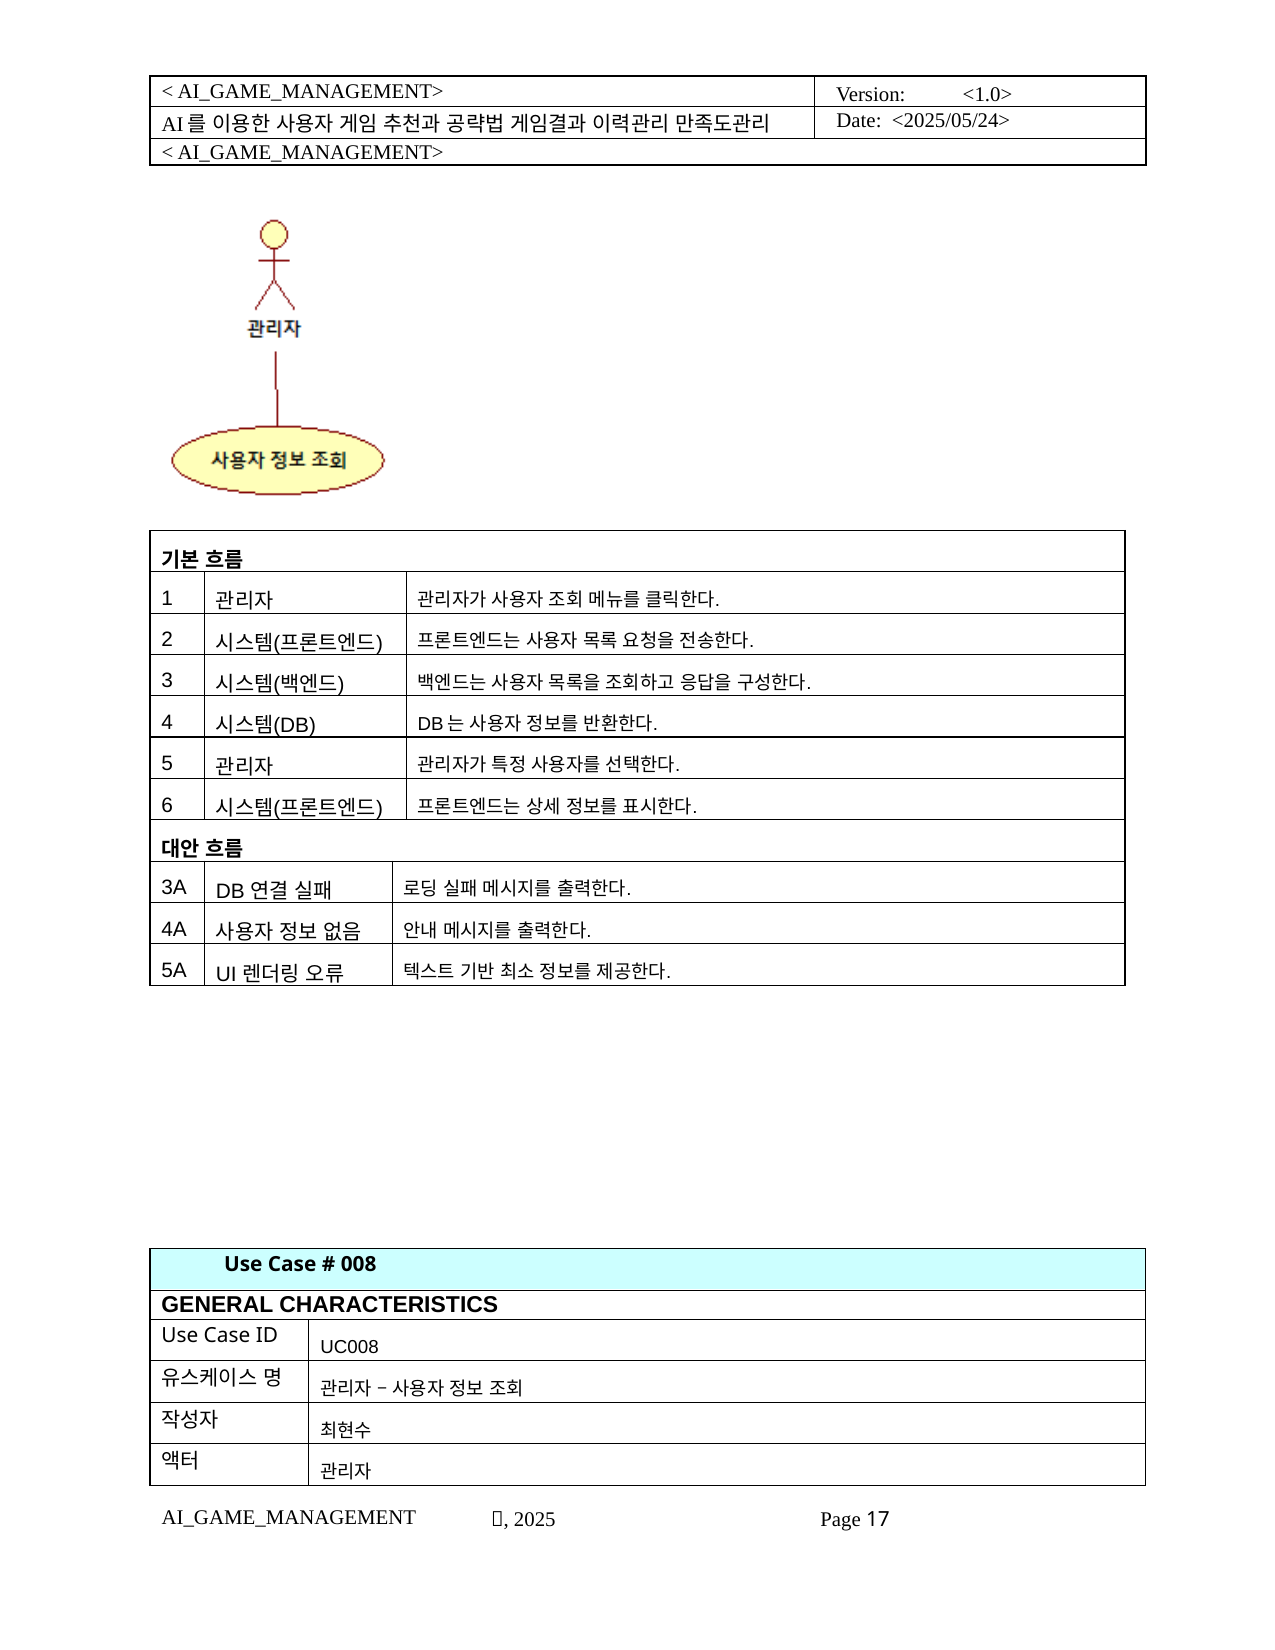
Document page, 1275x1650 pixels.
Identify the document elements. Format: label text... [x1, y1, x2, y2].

table_cell 1 [151, 572, 204, 612]
table_cell 5A [151, 944, 204, 984]
table_cell 관리자 [205, 572, 406, 612]
table_cell 프론트엔드는 사용자 목록 요청을 전송한다. [407, 614, 1124, 654]
table_cell 안내 메시지를 출력한다. [393, 903, 1124, 943]
table_cell Use Case ID [151, 1320, 308, 1360]
table_cell 6 [151, 779, 204, 819]
table_cell UI 렌더링 오류 [205, 944, 392, 984]
table_cell 관리자가 특정 사용자를 선택한다. [407, 738, 1124, 778]
table_cell 3A [151, 862, 204, 902]
table_header Use Case # 008 [151, 1249, 1145, 1289]
table_header 기본 흐름 [151, 531, 1124, 571]
table_cell 관리자가 사용자 조회 메뉴를 클릭한다. [407, 572, 1124, 612]
table_cell 액터 [151, 1444, 308, 1484]
table_cell 대안 흐름 [151, 820, 1124, 861]
table_cell 유스케이스 명 [151, 1361, 308, 1402]
table_cell 로딩 실패 메시지를 출력한다. [393, 862, 1124, 902]
table_cell 5 [151, 738, 204, 778]
table_cell 시스템(프론트엔드) [205, 779, 406, 819]
table_cell 관리자 [205, 738, 406, 778]
table_cell 백엔드는 사용자 목록을 조회하고 응답을 구성한다. [407, 655, 1124, 695]
table_cell 프론트엔드는 상세 정보를 표시한다. [407, 779, 1124, 819]
table_cell 4 [151, 696, 204, 736]
table_cell 작성자 [151, 1403, 308, 1443]
table_cell 관리자 – 사용자 정보 조회 [309, 1361, 1145, 1402]
table_cell UC008 [309, 1320, 1145, 1360]
table_cell 관리자 [309, 1444, 1145, 1484]
table_cell 2 [151, 614, 204, 654]
table_cell 시스템(백엔드) [205, 655, 406, 695]
table_cell 텍스트 기반 최소 정보를 제공한다. [393, 944, 1124, 984]
table_cell 4A [151, 903, 204, 943]
picture [139, 184, 418, 530]
table_cell 시스템(프론트엔드) [205, 614, 406, 654]
table_cell GENERAL CHARACTERISTICS [151, 1291, 1145, 1319]
table_cell 3 [151, 655, 204, 695]
table_cell DB 연결 실패 [205, 862, 392, 902]
table_cell 사용자 정보 없음 [205, 903, 392, 943]
table_cell 시스템(DB) [205, 696, 406, 736]
table_cell 최현수 [309, 1403, 1145, 1443]
table_cell DB는 사용자 정보를 반환한다. [407, 696, 1124, 736]
